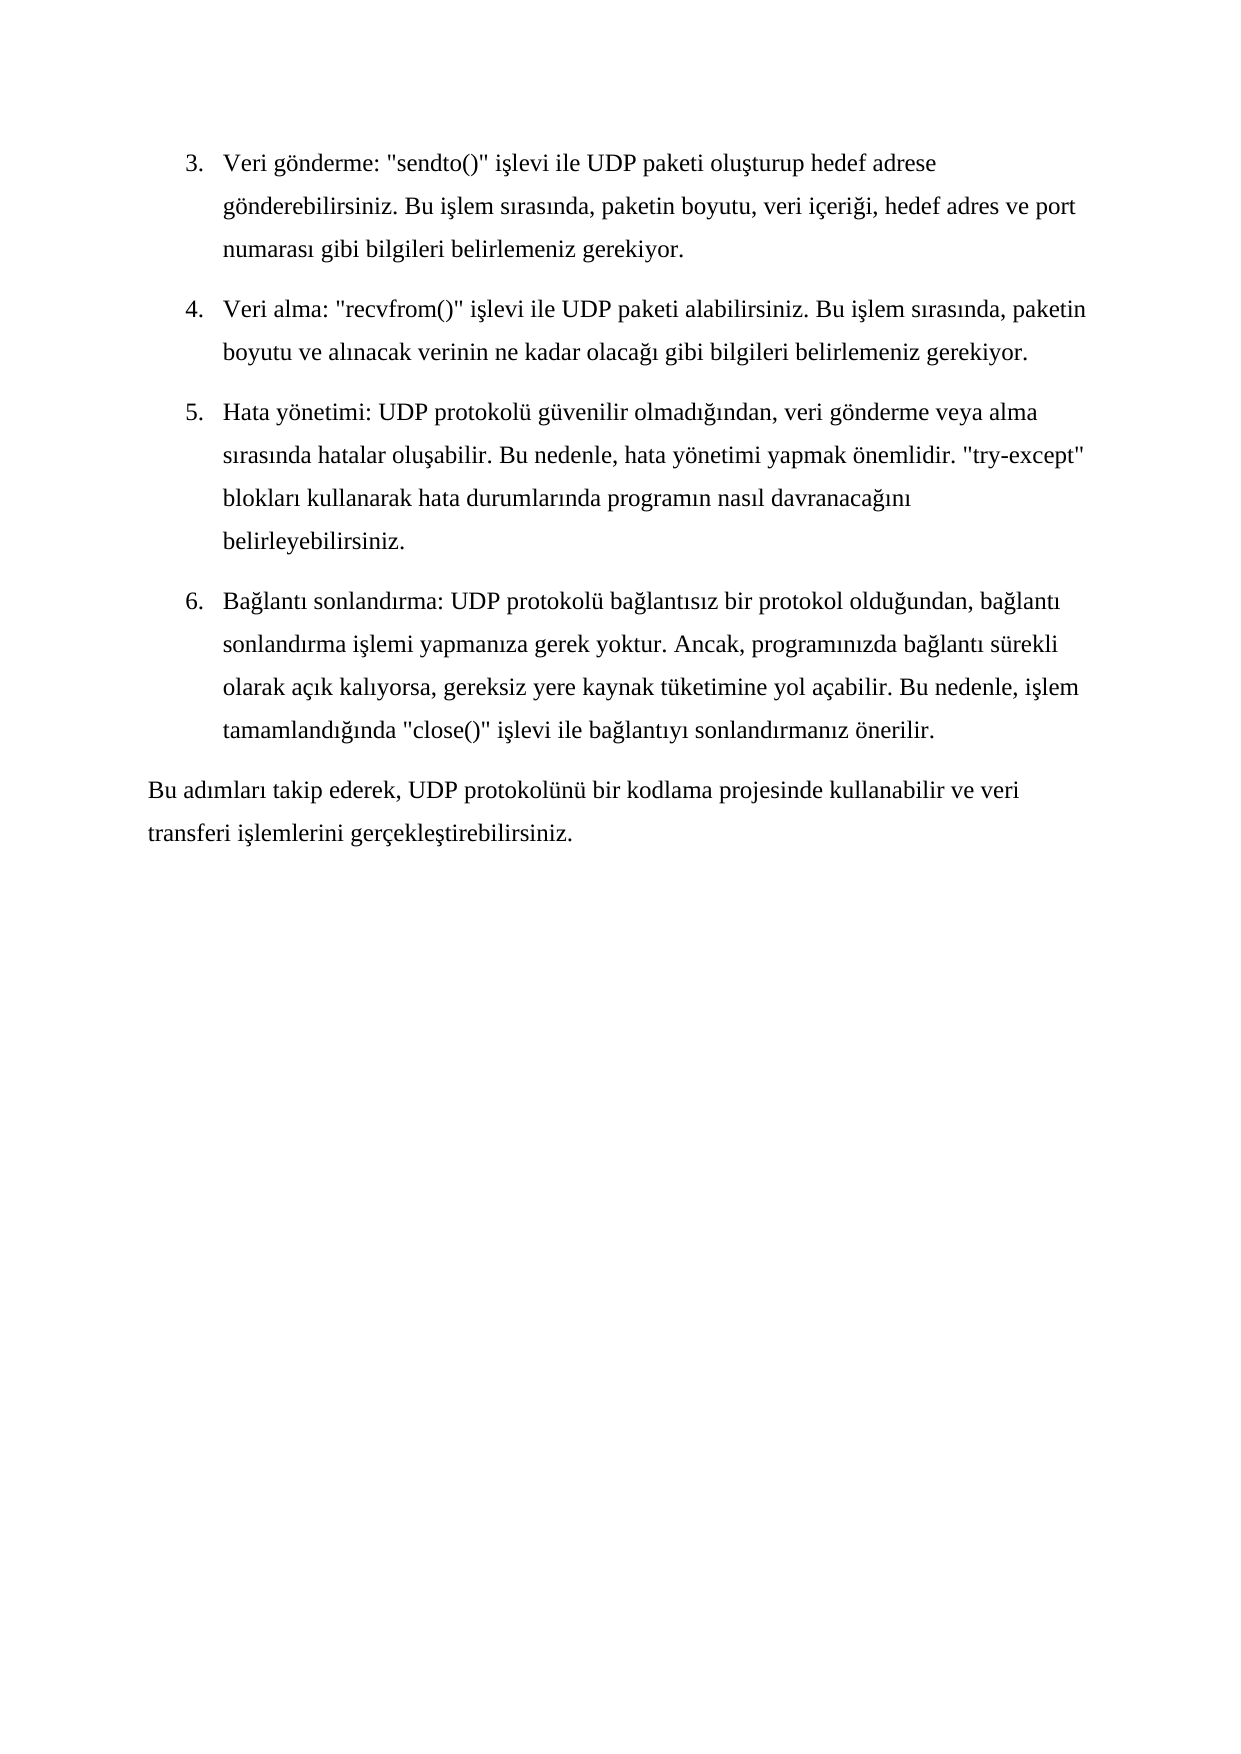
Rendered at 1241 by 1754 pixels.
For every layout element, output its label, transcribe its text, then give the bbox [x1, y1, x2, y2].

text Bu adımları takip ederek, UDP protokolünü bir kodlama projesinde kullanabilir ve veri transferi işlemlerini gerçekleştirebilirsiniz. [148, 775, 1093, 847]
list Veri gönderme: "sendto()" işlevi ile UDP paketi oluşturup hedef adrese gönderebilirsiniz. Bu işlem sırasında, paketin boyutu, veri içeriği, hedef adres ve port numarası gibi bilgileri belirlemeniz gerekiyor. [185, 148, 1093, 263]
list Hata yönetimi: UDP protokolü güvenilir olmadığından, veri gönderme veya alma sırasında hatalar oluşabilir. Bu nedenle, hata yönetimi yapmak önemlidir. "try-except" blokları kullanarak hata durumlarında programın nasıl davranacağını belirleyebilirsiniz. [185, 397, 1093, 555]
list Bağlantı sonlandırma: UDP protokolü bağlantısız bir protokol olduğundan, bağlantı sonlandırma işlemi yapmanıza gerek yoktur. Ancak, programınızda bağlantı sürekli olarak açık kalıyorsa, gereksiz yere kaynak tüketimine yol açabilir. Bu nedenle, işlem tamamlandığında "close()" işlevi ile bağlantıyı sonlandırmanız önerilir. [185, 586, 1093, 744]
list Veri alma: "recvfrom()" işlevi ile UDP paketi alabilirsiniz. Bu işlem sırasında, paketin boyutu ve alınacak verinin ne kadar olacağı gibi bilgileri belirlemeniz gerekiyor. [185, 294, 1093, 366]
